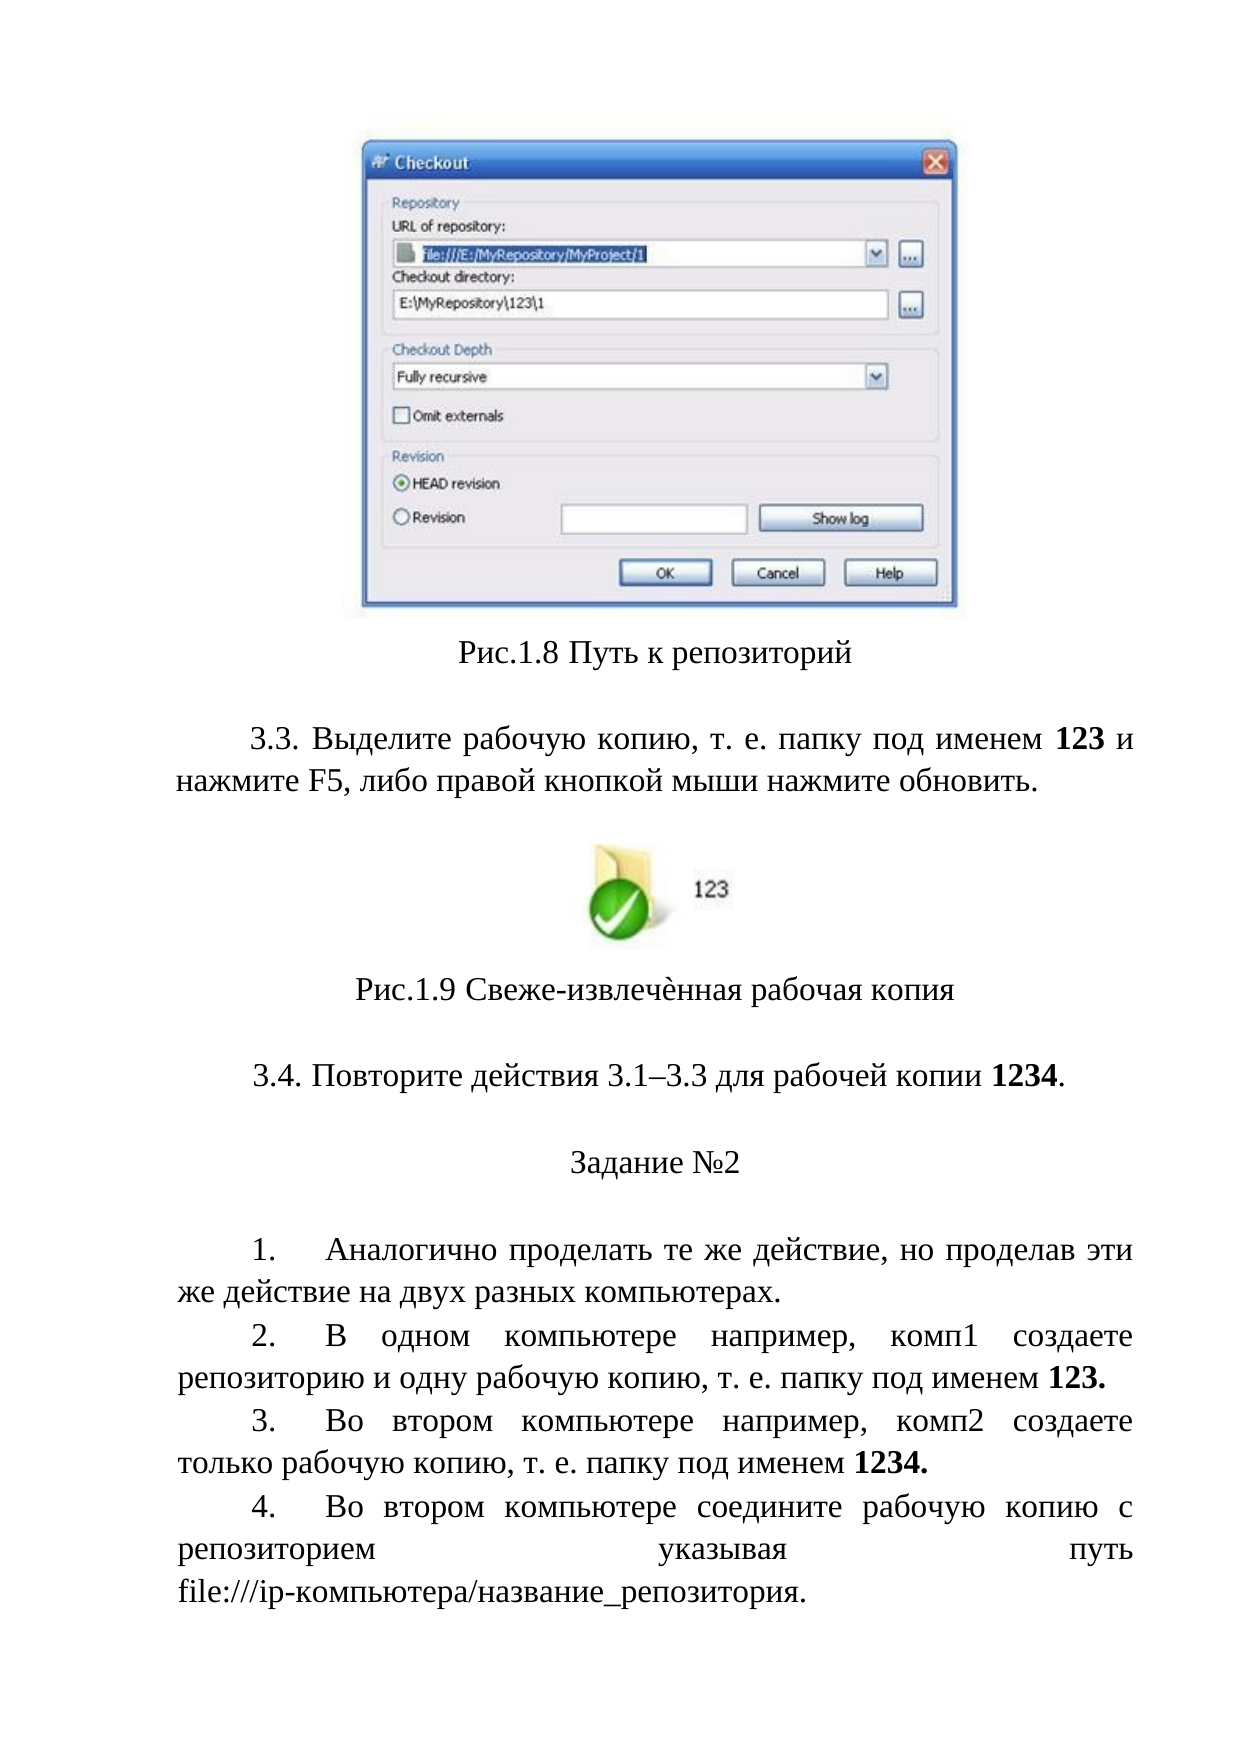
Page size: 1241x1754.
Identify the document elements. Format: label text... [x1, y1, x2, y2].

picture [564, 844, 742, 962]
text 3.3. Выделите рабочую копию, т. е. папку под именем 123 и нажмите F5, либо правой кнопкой мыши нажмите обновить. [176, 718, 1134, 799]
subtitle Задание №2 [177, 1143, 1133, 1181]
list Аналогично проделать те же действие, но проделав эти же действие на двух разных компьютерах. [177, 1229, 1134, 1310]
subtitle Рис.1.8 Путь к репозиторий [177, 632, 1133, 671]
picture [342, 118, 980, 624]
text 3.4. Повторите действия 3.1–3.3 для рабочей копии 1234. [252, 1055, 1134, 1094]
list В одном компьютере например, комп1 создаете репозиторию и одну рабочую копию, т. е. папку под именем 123. [177, 1315, 1134, 1396]
list Во втором компьютере соедините рабочую копию с репозиторием указывая путь file:///ip-компьютера/название_репозитория. [177, 1486, 1134, 1609]
list Во втором компьютере например, комп2 создаете только рабочую копию, т. е. папку под именем 1234. [177, 1400, 1134, 1481]
text Рис.1.9 Свеже-извлечѐнная рабочая копия [177, 969, 1133, 1008]
